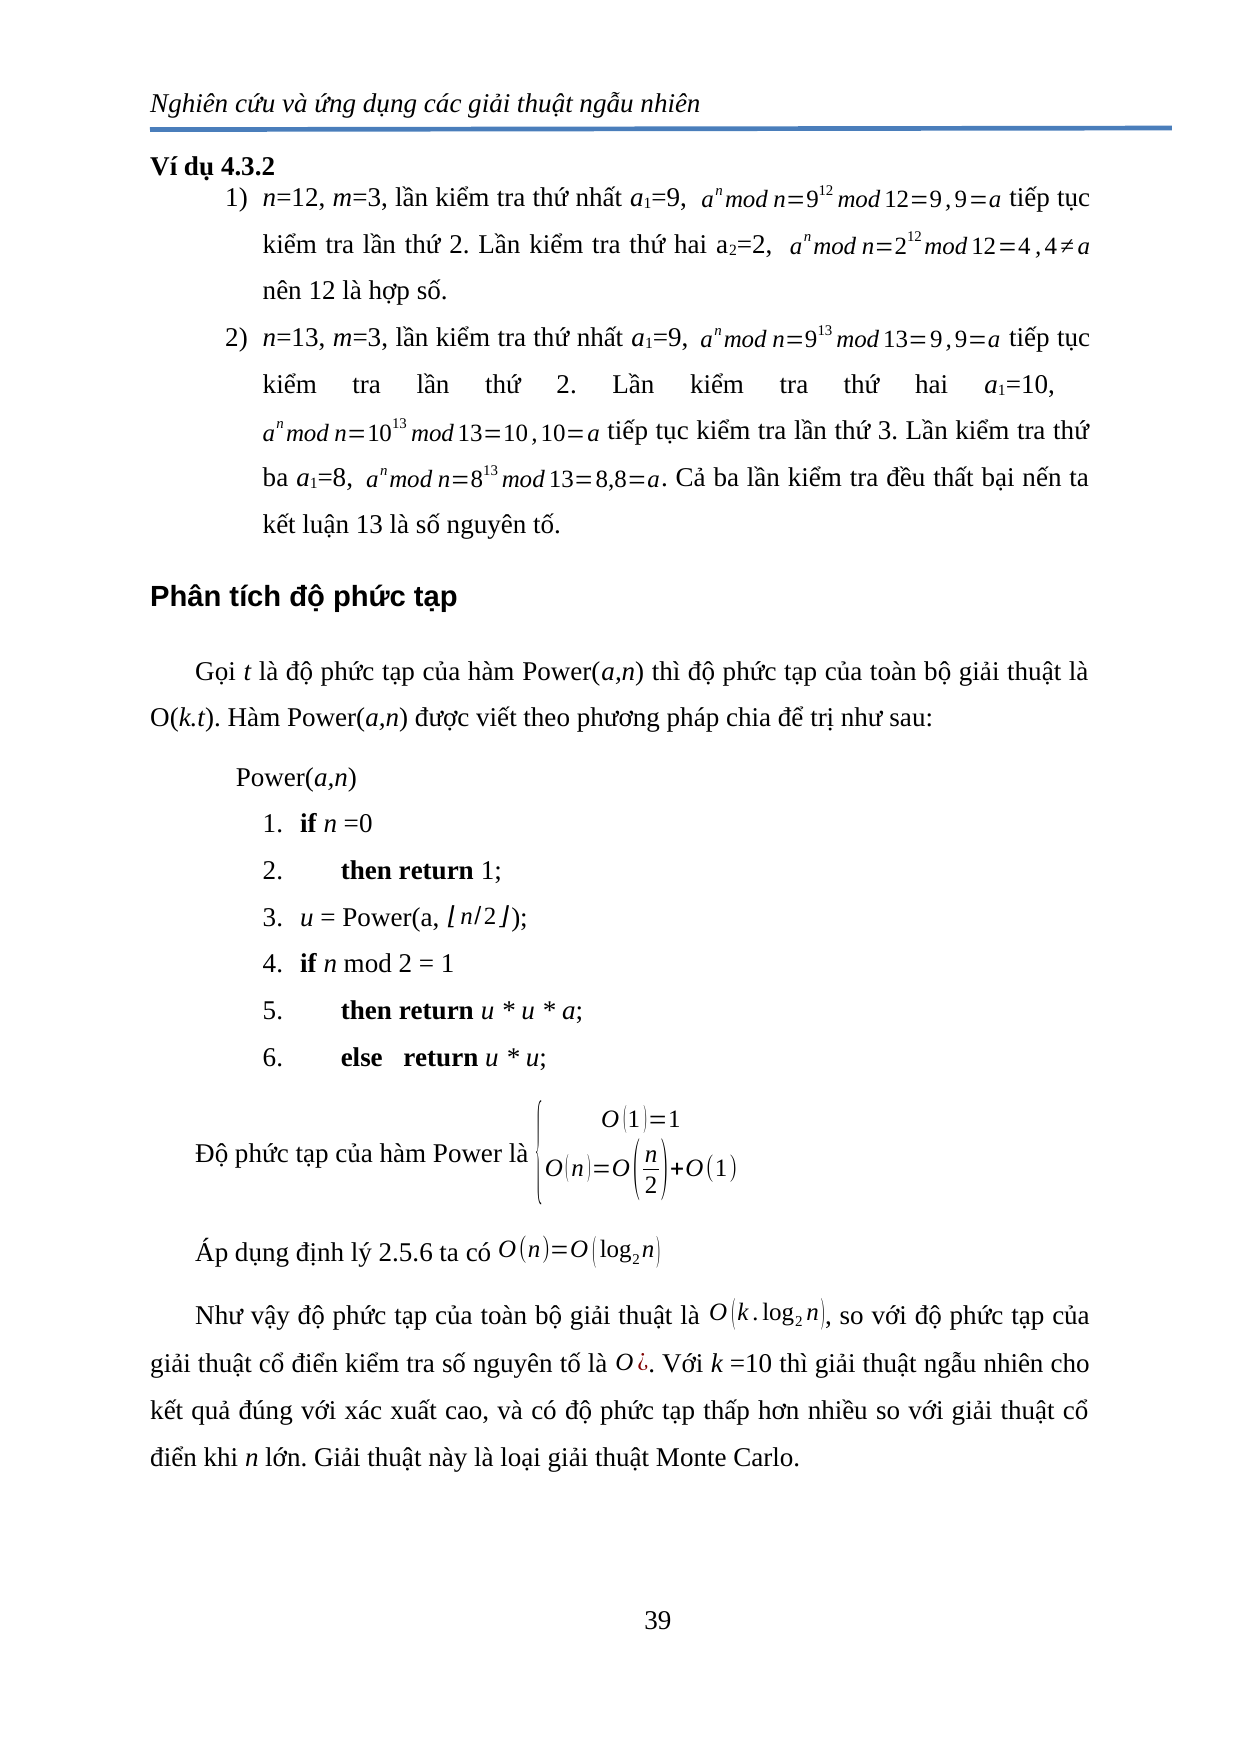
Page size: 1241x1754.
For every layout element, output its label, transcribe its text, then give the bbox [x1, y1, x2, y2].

list if n mod 2 = 1 [262, 947, 1090, 978]
list if n =0 [262, 807, 1090, 838]
text Power(a,n) [150, 761, 1090, 792]
list then return 1; [262, 854, 1090, 885]
text Áp dụng định lý 2.5.6 ta có [150, 1234, 1090, 1269]
text Phân tích độ phức tạp [150, 579, 1090, 613]
list else return u * u; [262, 1041, 1090, 1072]
list u = Power(a, ); [262, 901, 1090, 932]
list n=13, m=3, lần kiểm tra thứ nhất a1=9, tiếp tục kiểm tra lần thứ 2. Lần kiểm tra thứ hai a1=10, tiếp tục kiểm tra lần thứ 3. Lần kiểm tra thứ ba a1=8, . Cả ba lần kiểm tra đều thất bại nến ta kết luận 13 là số nguyên tố. [225, 321, 1090, 539]
text Như vậy độ phức tạp của toàn bộ giải thuật là , so với độ phức tạp của giải thuật cổ điển kiểm tra số nguyên tố là . Với k =10 thì giải thuật ngẫu nhiên cho kết quả đúng với xác xuất cao, và có độ phức tạp thấp hơn nhiều so với giải thuật cổ điển khi n lớn. Giải thuật này là loại giải thuật Monte Carlo. [150, 1297, 1090, 1472]
text Gọi t là độ phức tạp của hàm Power(a,n) thì độ phức tạp của toàn bộ giải thuật là O(k.t). Hàm Power(a,n) được viết theo phương pháp chia để trị như sau: [150, 655, 1090, 733]
text Độ phức tạp của hàm Power là [150, 1100, 1090, 1206]
list n=12, m=3, lần kiểm tra thứ nhất a1=9, tiếp tục kiểm tra lần thứ 2. Lần kiểm tra thứ hai a2=2, nên 12 là hợp số. [225, 181, 1090, 306]
list then return u * u * a; [262, 994, 1090, 1025]
